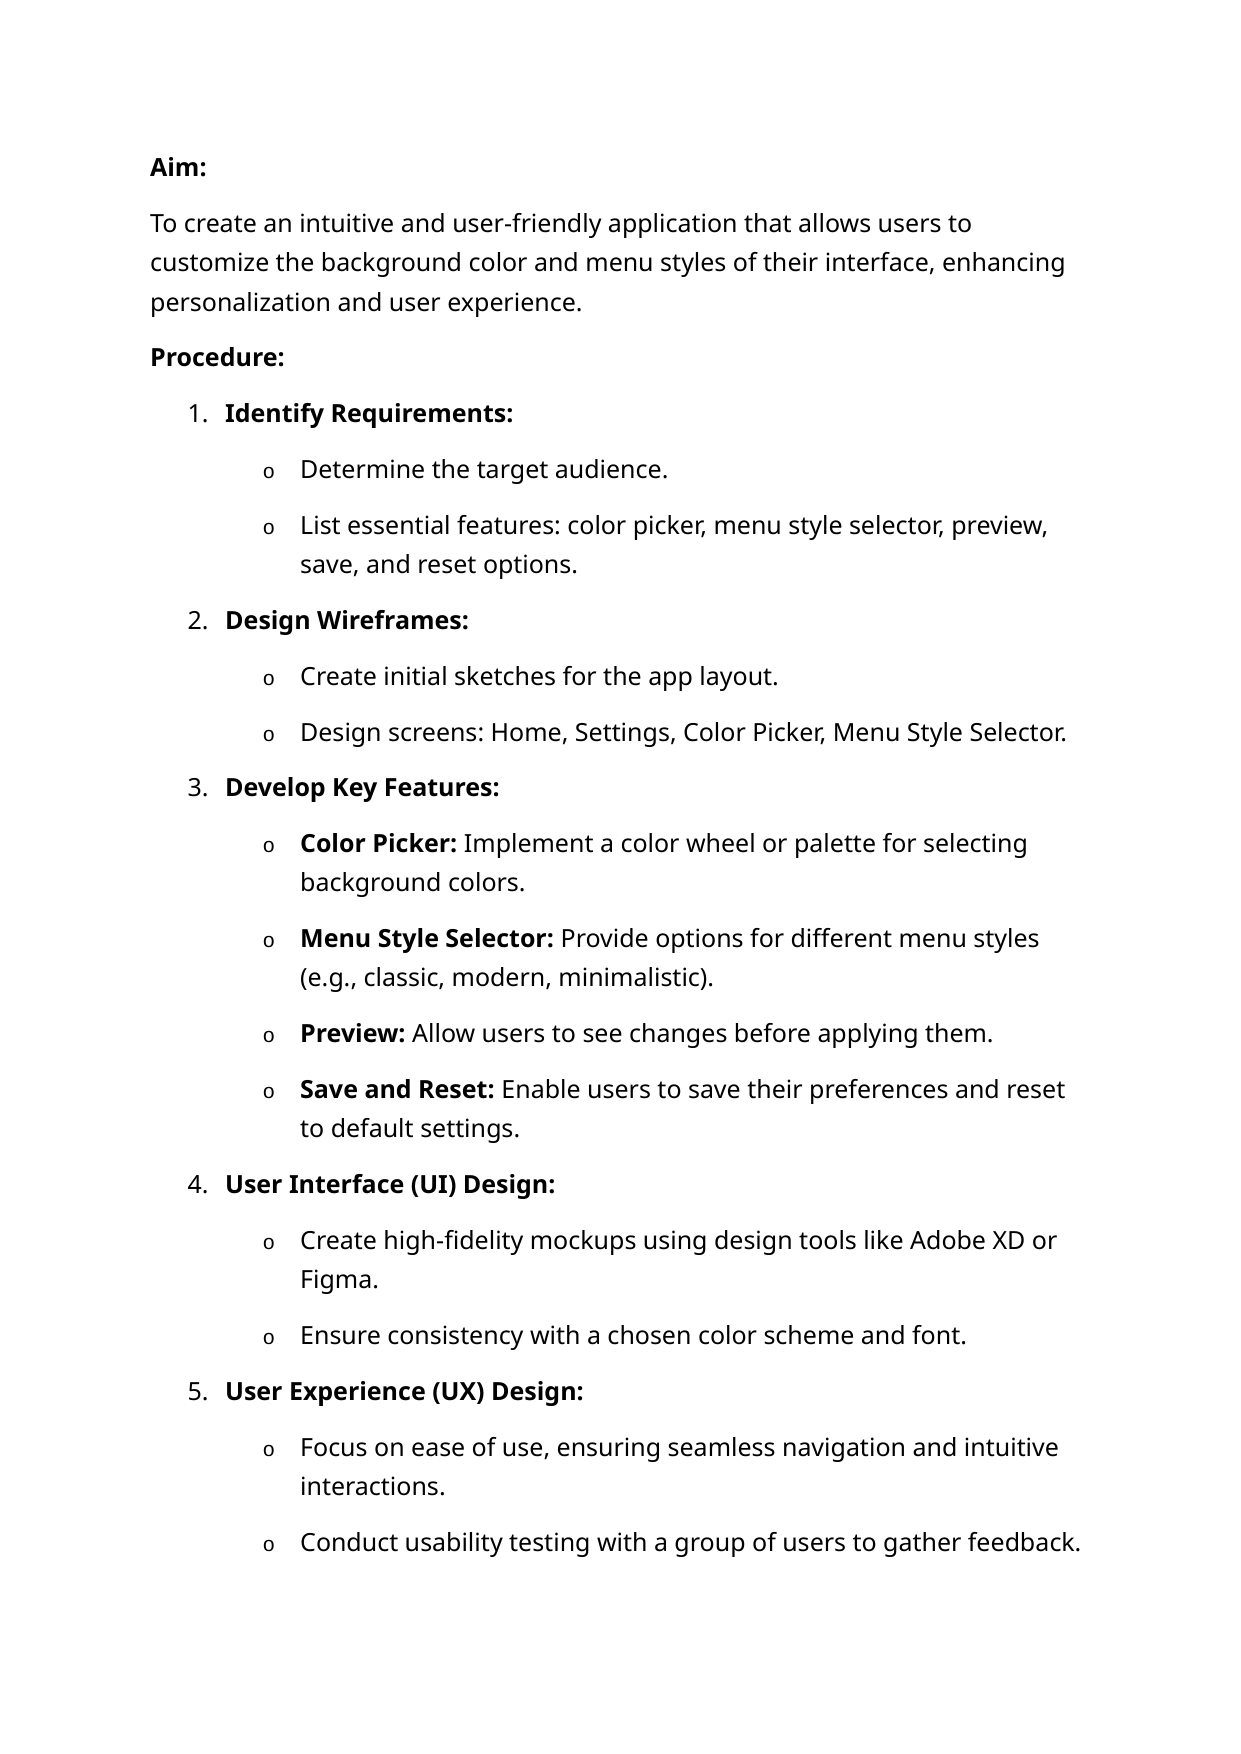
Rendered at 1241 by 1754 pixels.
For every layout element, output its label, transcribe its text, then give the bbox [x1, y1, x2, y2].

list Preview: Allow users to see changes before applying them. [262, 1016, 1090, 1050]
list Menu Style Selector: Provide options for different menu styles (e.g., classic, modern, minimalistic). [262, 921, 1090, 994]
list Create high-fidelity mockups using design tools like Adobe XD or Figma. [262, 1222, 1090, 1296]
list User Interface (UI) Design: [187, 1167, 1090, 1201]
list List essential features: color picker, menu style selector, preview, save, and reset options. [262, 507, 1090, 581]
list Focus on ease of use, ensuring seamless navigation and intuitive interactions. [262, 1429, 1090, 1502]
list Color Picker: Implement a color wheel or palette for selecting background colors. [262, 826, 1090, 899]
text Procedure: [150, 340, 1090, 374]
list Ensure consistency with a chosen color scheme and font. [262, 1317, 1090, 1352]
text Aim: [150, 150, 1090, 184]
text To create an intuitive and user-friendly application that allows users to customize the background color and menu styles of their interface, enhancing personalization and user experience. [150, 206, 1090, 318]
list Design screens: Home, Settings, Color Picker, Menu Style Selector. [262, 714, 1090, 748]
list Develop Key Features: [187, 770, 1090, 804]
list Determine the target audience. [262, 452, 1090, 486]
list Identify Requirements: [187, 396, 1090, 430]
list User Experience (UX) Design: [187, 1373, 1090, 1407]
list Conduct usability testing with a group of users to gather feedback. [262, 1524, 1090, 1558]
list Design Wireframes: [187, 602, 1090, 637]
list Create initial sketches for the app layout. [262, 658, 1090, 692]
list Save and Reset: Enable users to save their preferences and reset to default settings. [262, 1072, 1090, 1145]
